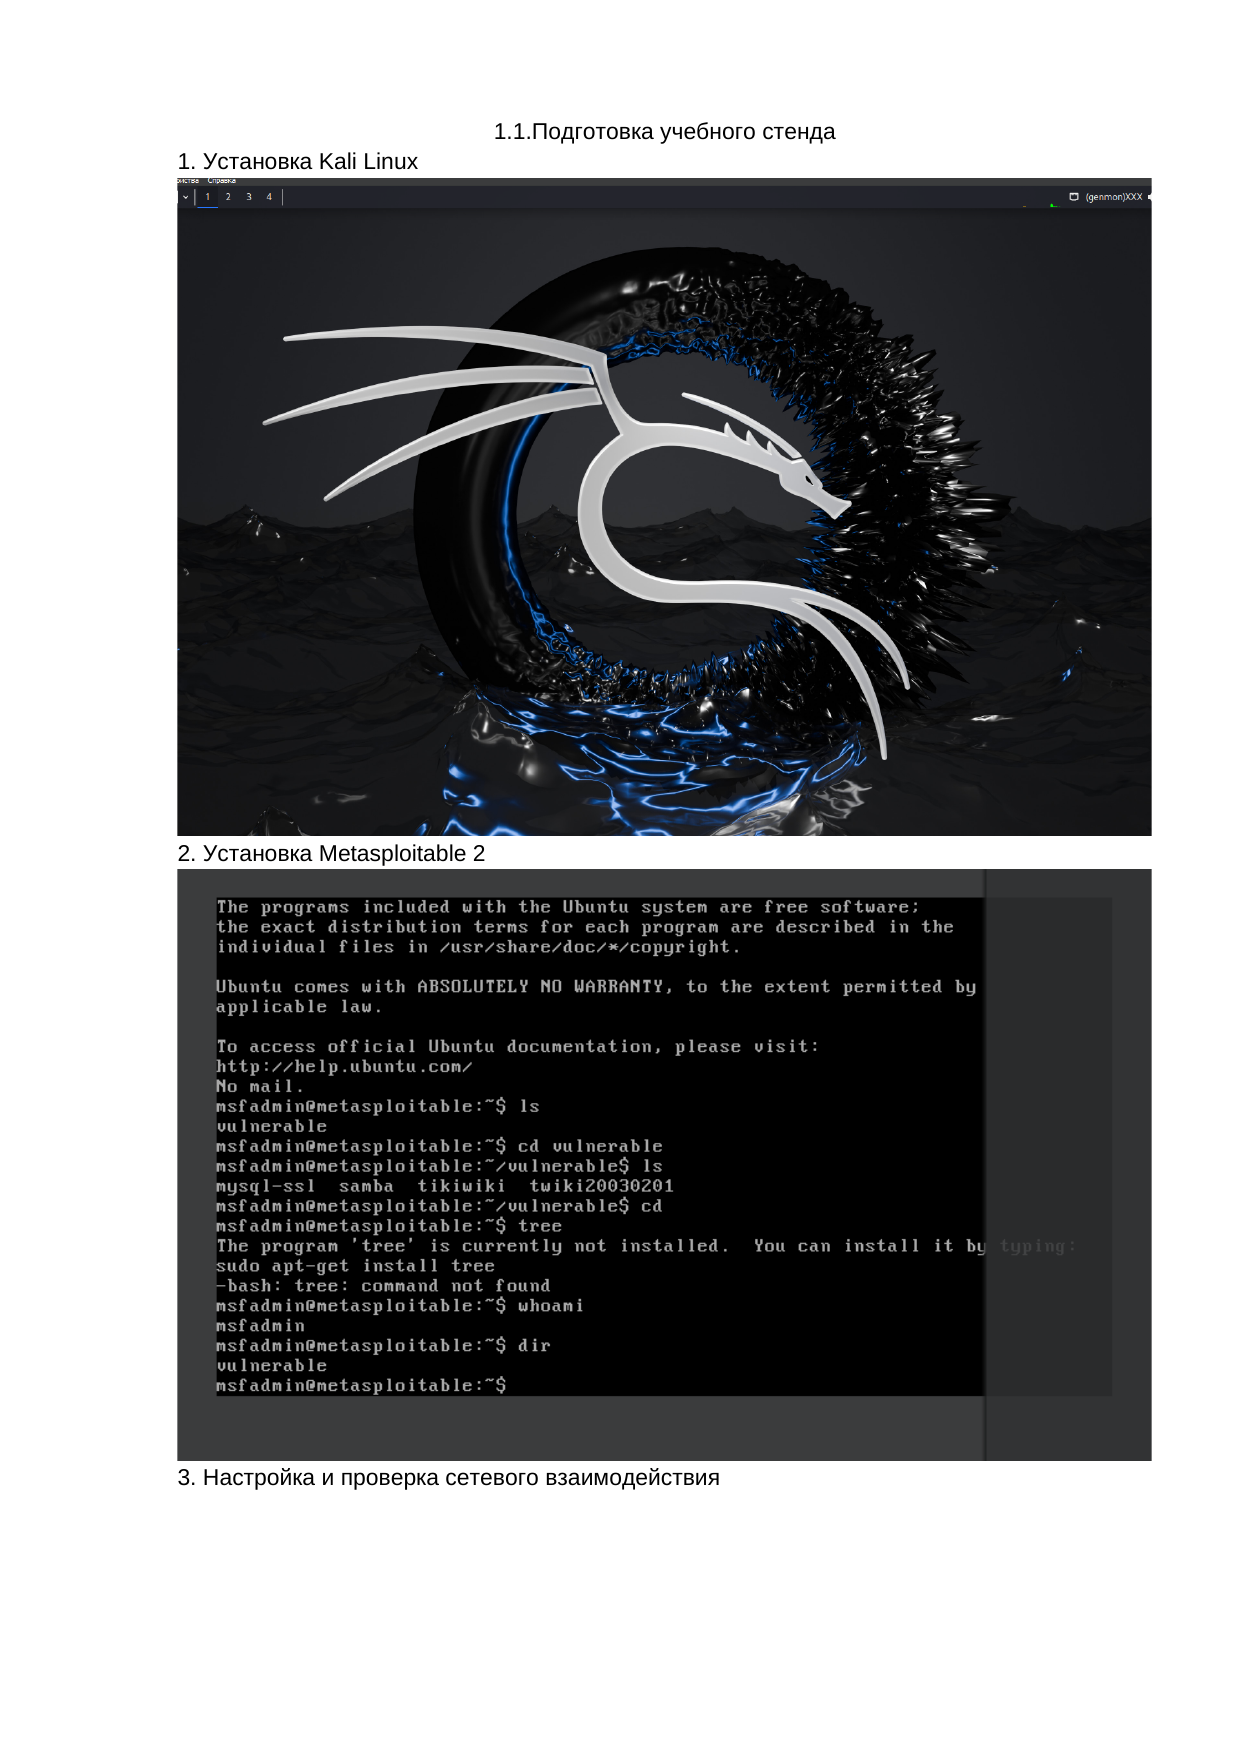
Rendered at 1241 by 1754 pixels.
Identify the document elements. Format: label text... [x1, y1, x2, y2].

text 3. Настройка и проверка сетевого взаимодействия [177, 1464, 1152, 1490]
picture [177, 869, 1152, 1461]
text 2. Установка Metasploitable 2 [177, 839, 1152, 866]
text 1.1.Подготовка учебного стенда [177, 118, 1152, 144]
text 1. Установка Kali Linux [177, 148, 1152, 175]
picture [177, 178, 1152, 836]
